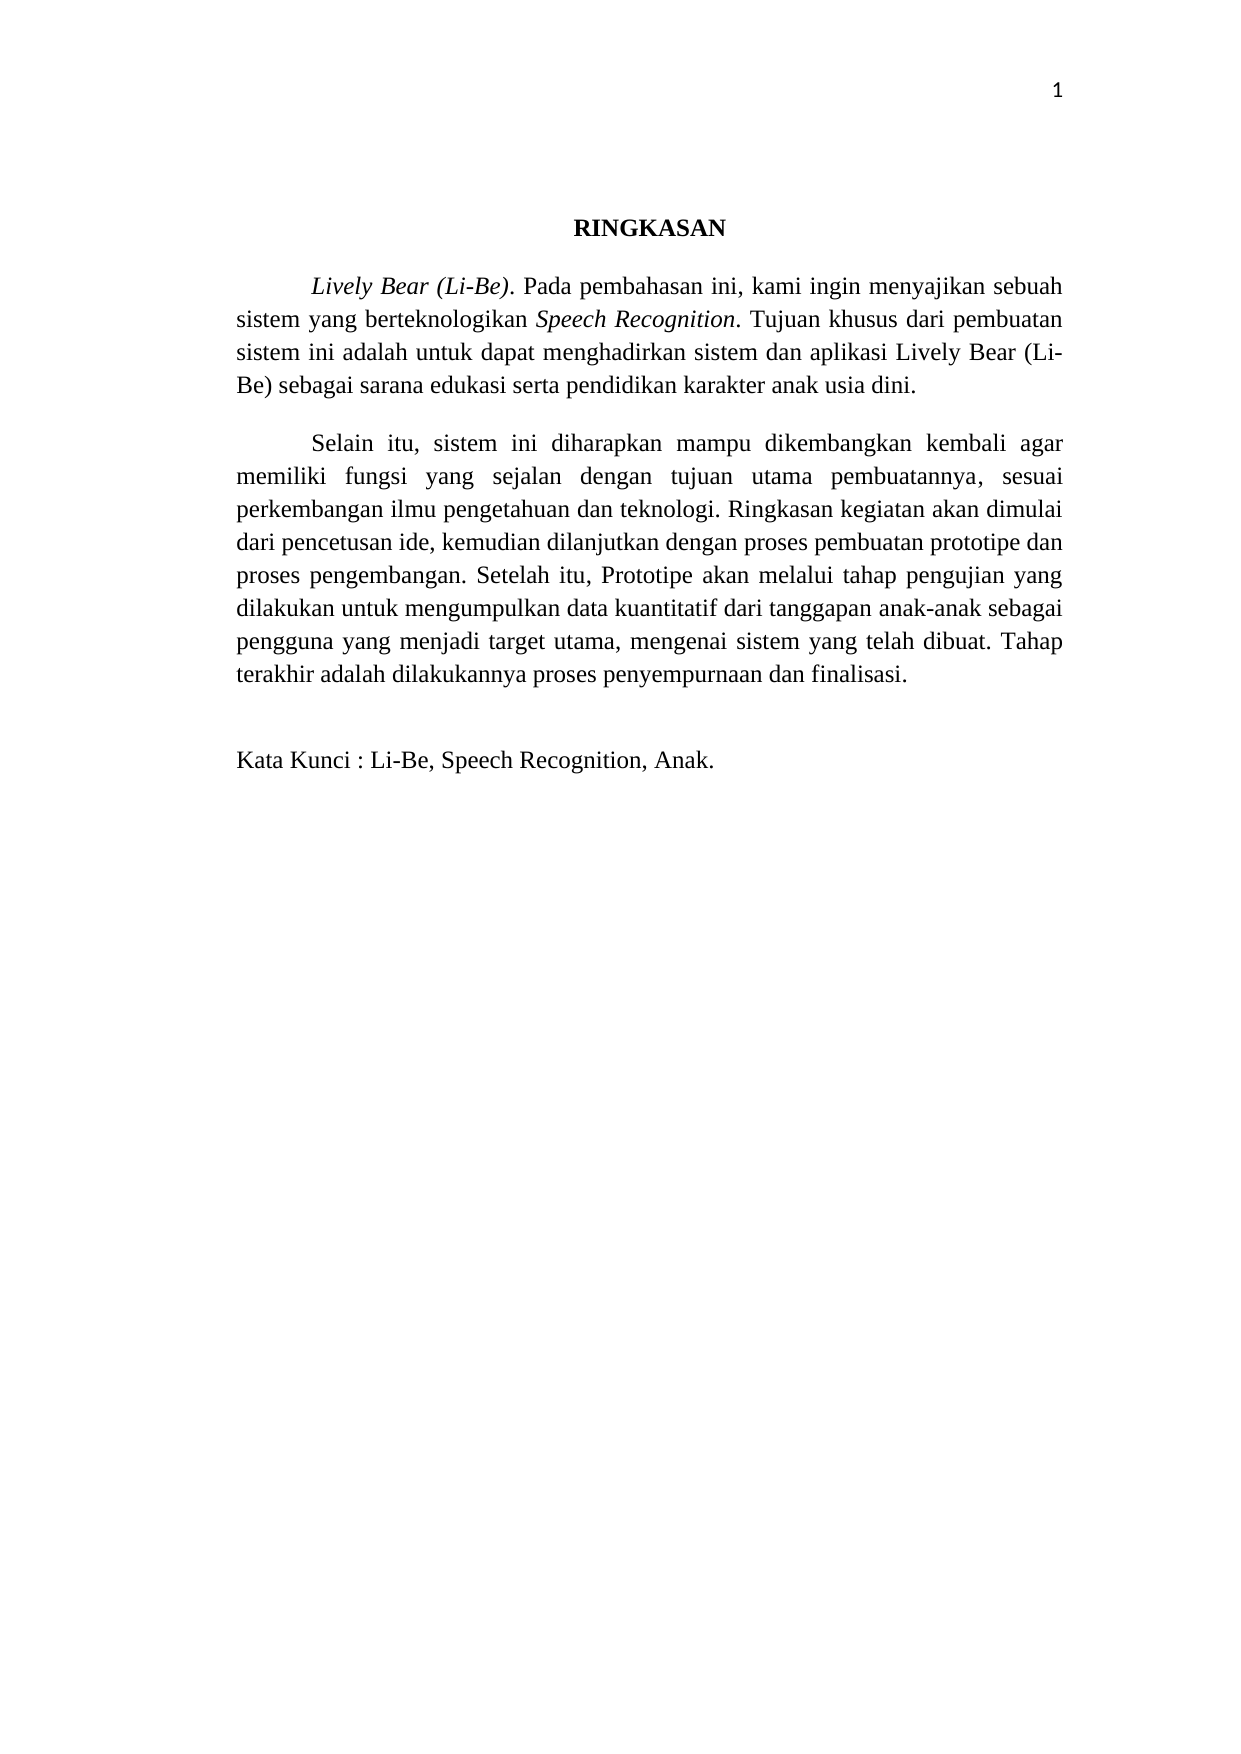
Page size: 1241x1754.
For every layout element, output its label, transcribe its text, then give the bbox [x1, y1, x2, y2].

subtitle Selain itu, sistem ini diharapkan mampu dikembangkan kembali agar memiliki fungsi yang sejalan dengan tujuan utama pembuatannya, sesuai perkembangan ilmu pengetahuan dan teknologi. Ringkasan kegiatan akan dimulai dari pencetusan ide, kemudian dilanjutkan dengan proses pembuatan prototipe dan proses pengembangan. Setelah itu, Prototipe akan melalui tahap pengujian yang dilakukan untuk mengumpulkan data kuantitatif dari tanggapan anak-anak sebagai pengguna yang menjadi target utama, mengenai sistem yang telah dibuat. Tahap terakhir adalah dilakukannya proses penyempurnaan dan finalisasi. [236, 428, 1063, 688]
text Kata Kunci : Li-Be, Speech Recognition, Anak. [236, 745, 1063, 774]
subtitle Lively Bear (Li-Be). Pada pembahasan ini, kami ingin menyajikan sebuah sistem yang berteknologikan Speech Recognition. Tujuan khusus dari pembuatan sistem ini adalah untuk dapat menghadirkan sistem dan aplikasi Lively Bear (Li-Be) sebagai sarana edukasi serta pendidikan karakter anak usia dini. [236, 271, 1063, 399]
subtitle RINGKASAN [236, 213, 1063, 242]
